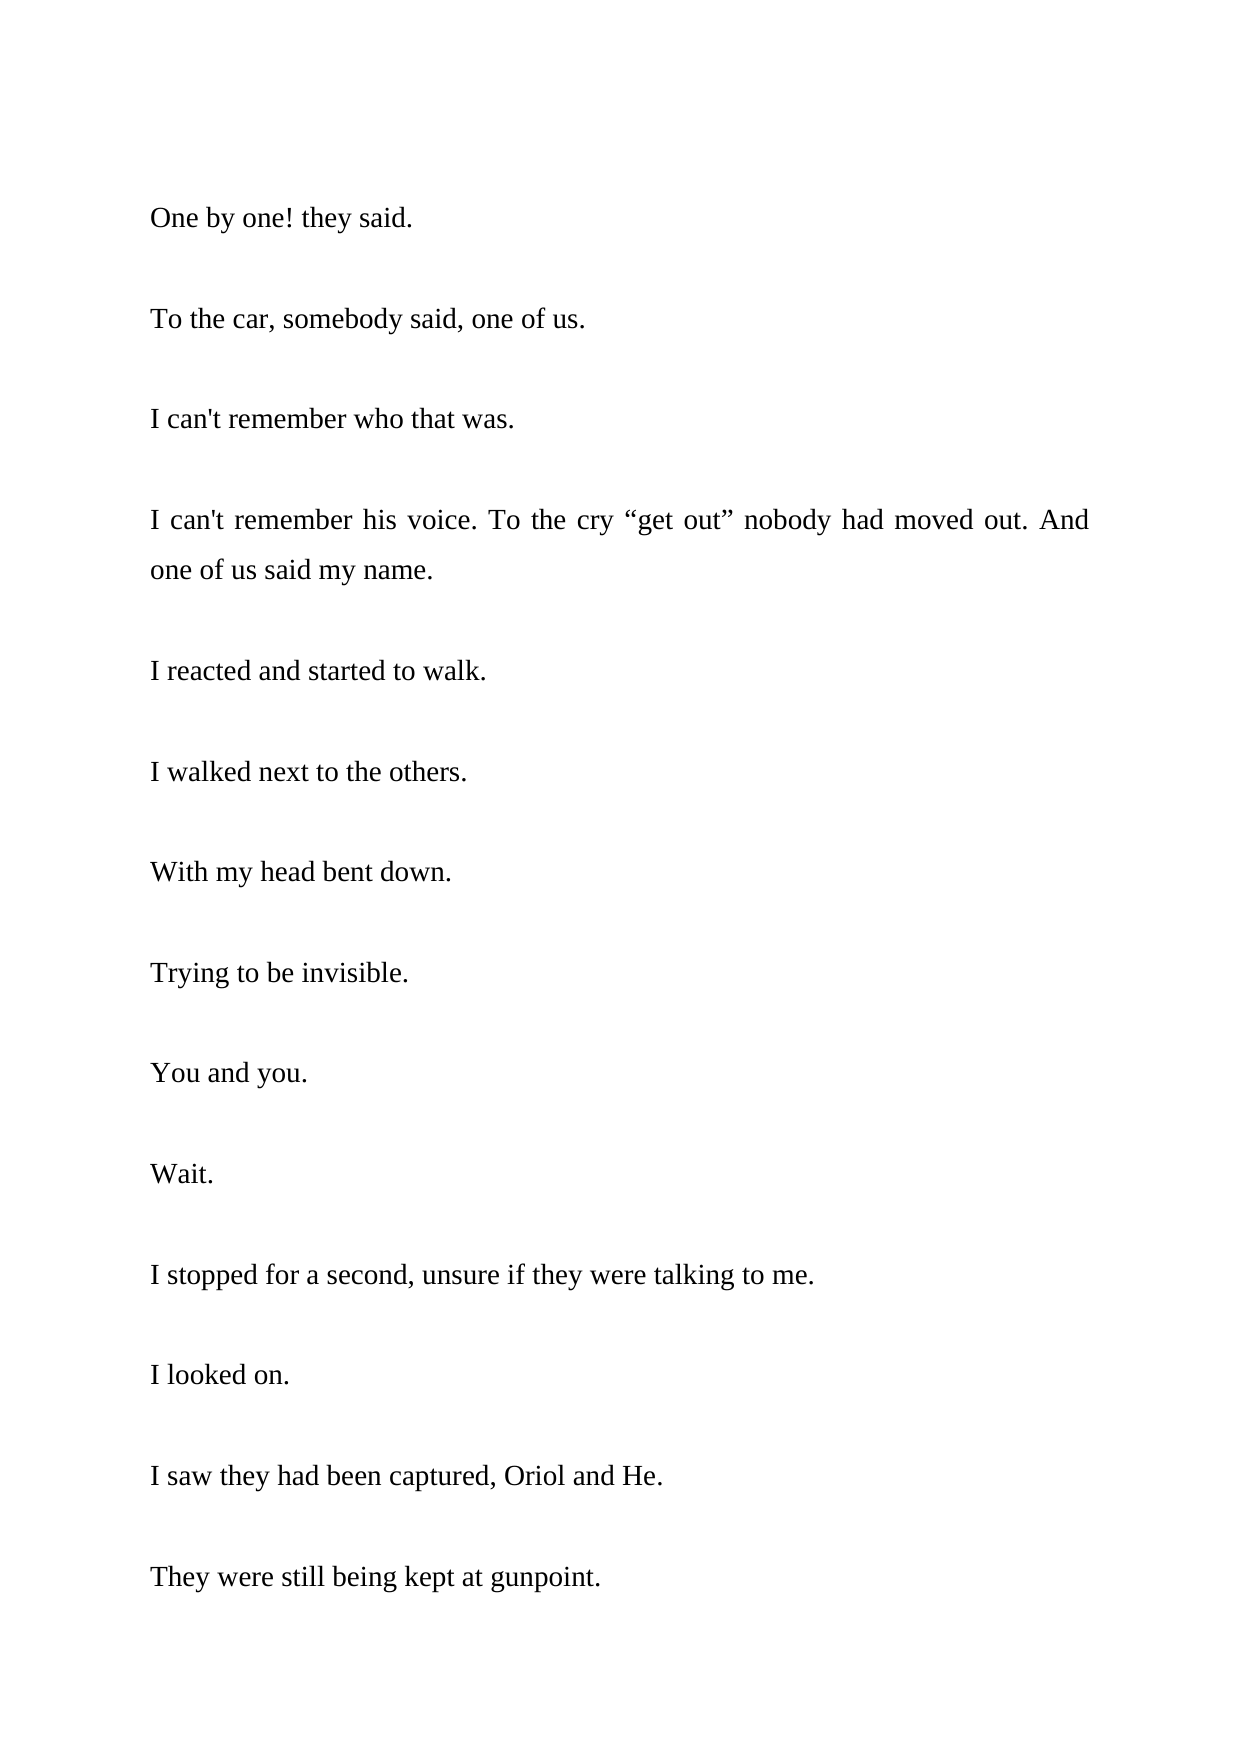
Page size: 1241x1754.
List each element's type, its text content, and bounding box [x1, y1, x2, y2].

text I saw they had been captured, Oriol and He. [150, 1458, 1090, 1492]
text I stopped for a second, unsure if they were talking to me. [150, 1257, 1090, 1290]
text One by one! they said. [150, 200, 1090, 234]
text You and you. [150, 1056, 1090, 1089]
text Wait. [150, 1156, 1090, 1190]
text I walked next to the others. [150, 754, 1090, 787]
text To the car, somebody said, one of us. [150, 301, 1090, 334]
text I can't remember who that was. [150, 402, 1090, 435]
text I can't remember his voice. To the cry “get out” nobody had moved out. And one of us said my name. [150, 502, 1090, 586]
text With my head bent down. [150, 854, 1090, 888]
text I reacted and started to walk. [150, 653, 1090, 687]
text Trying to be invisible. [150, 955, 1090, 988]
text I looked on. [150, 1357, 1090, 1391]
text They were still being kept at gunpoint. [150, 1559, 1090, 1592]
